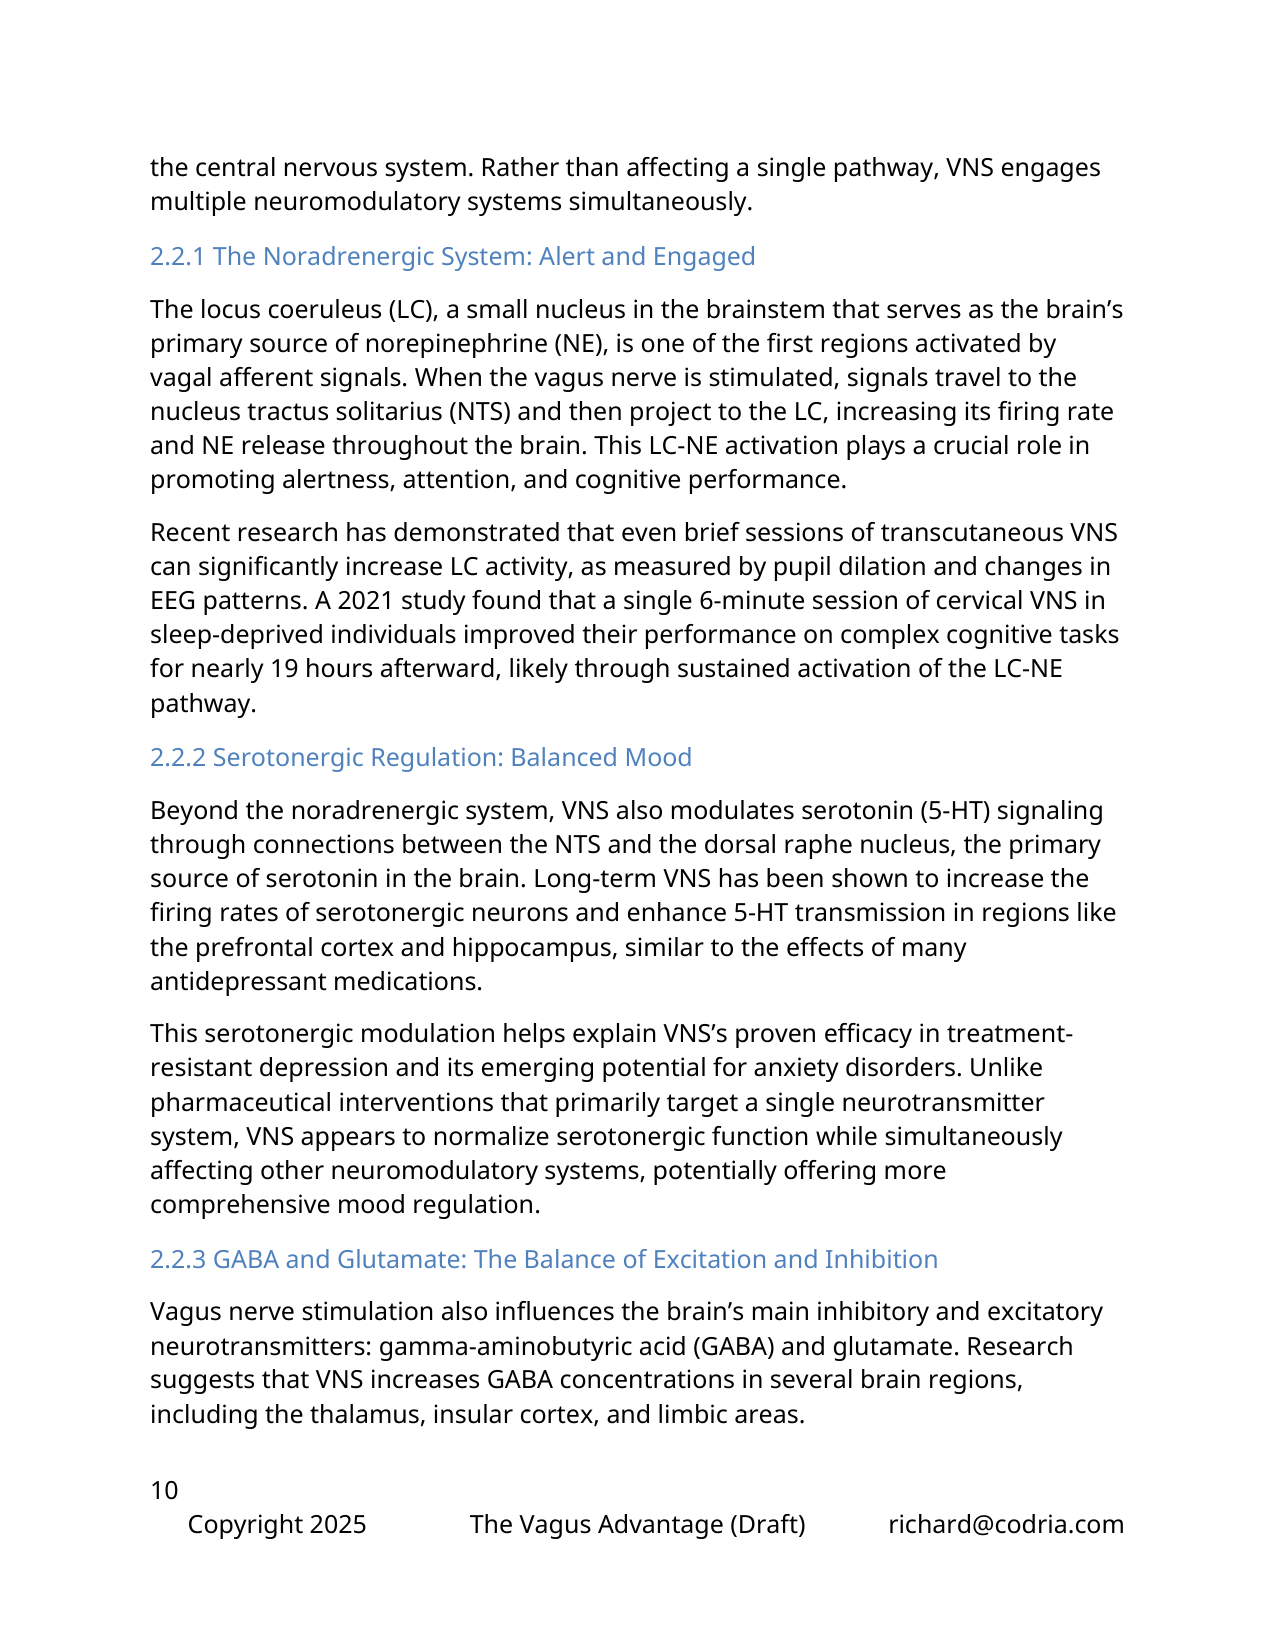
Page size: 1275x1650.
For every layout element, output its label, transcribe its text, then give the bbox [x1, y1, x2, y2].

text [150, 150, 1125, 218]
text This serotonergic modulation helps explain VNS’s proven efficacy in treatment-resistant depression and its emerging potential for anxiety disorders. Unlike pharmaceutical interventions that primarily target a single neurotransmitter system, VNS appears to normalize serotonergic function while simultaneously affecting other neuromodulatory systems, potentially offering more comprehensive mood regulation. [150, 1016, 1125, 1220]
subtitle 2.2.2 Serotonergic Regulation: Balanced Mood [150, 740, 1125, 774]
text Vagus nerve stimulation also influences the brain’s main inhibitory and excitatory neurotransmitters: gamma-aminobutyric acid (GABA) and glutamate. Research suggests that VNS increases GABA concentrations in several brain regions, including the thalamus, insular cortex, and limbic areas. [150, 1294, 1125, 1430]
text The locus coeruleus (LC), a small nucleus in the brainstem that serves as the brain’s primary source of norepinephrine (NE), is one of the first regions activated by vagal afferent signals. When the vagus nerve is stimulated, signals travel to the nucleus tractus solitarius (NTS) and then project to the LC, increasing its firing rate and NE release throughout the brain. This LC-NE activation plays a crucial role in promoting alertness, attention, and cognitive performance. [150, 292, 1125, 496]
subtitle 2.2.1 The Noradrenergic System: Alert and Engaged [150, 239, 1125, 273]
text Recent research has demonstrated that even brief sessions of transcutaneous VNS can significantly increase LC activity, as measured by pupil dilation and changes in EEG patterns. A 2021 study found that a single 6-minute session of cervical VNS in sleep-deprived individuals improved their performance on complex cognitive tasks for nearly 19 hours afterward, likely through sustained activation of the LC-NE pathway. [150, 515, 1125, 719]
subtitle 2.2.3 GABA and Glutamate: The Balance of Excitation and Inhibition [150, 1241, 1125, 1275]
text Beyond the noradrenergic system, VNS also modulates serotonin (5-HT) signaling through connections between the NTS and the dorsal raphe nucleus, the primary source of serotonin in the brain. Long-term VNS has been shown to increase the firing rates of serotonergic neurons and enhance 5-HT transmission in regions like the prefrontal cortex and hippocampus, similar to the effects of many antidepressant medications. [150, 793, 1125, 997]
